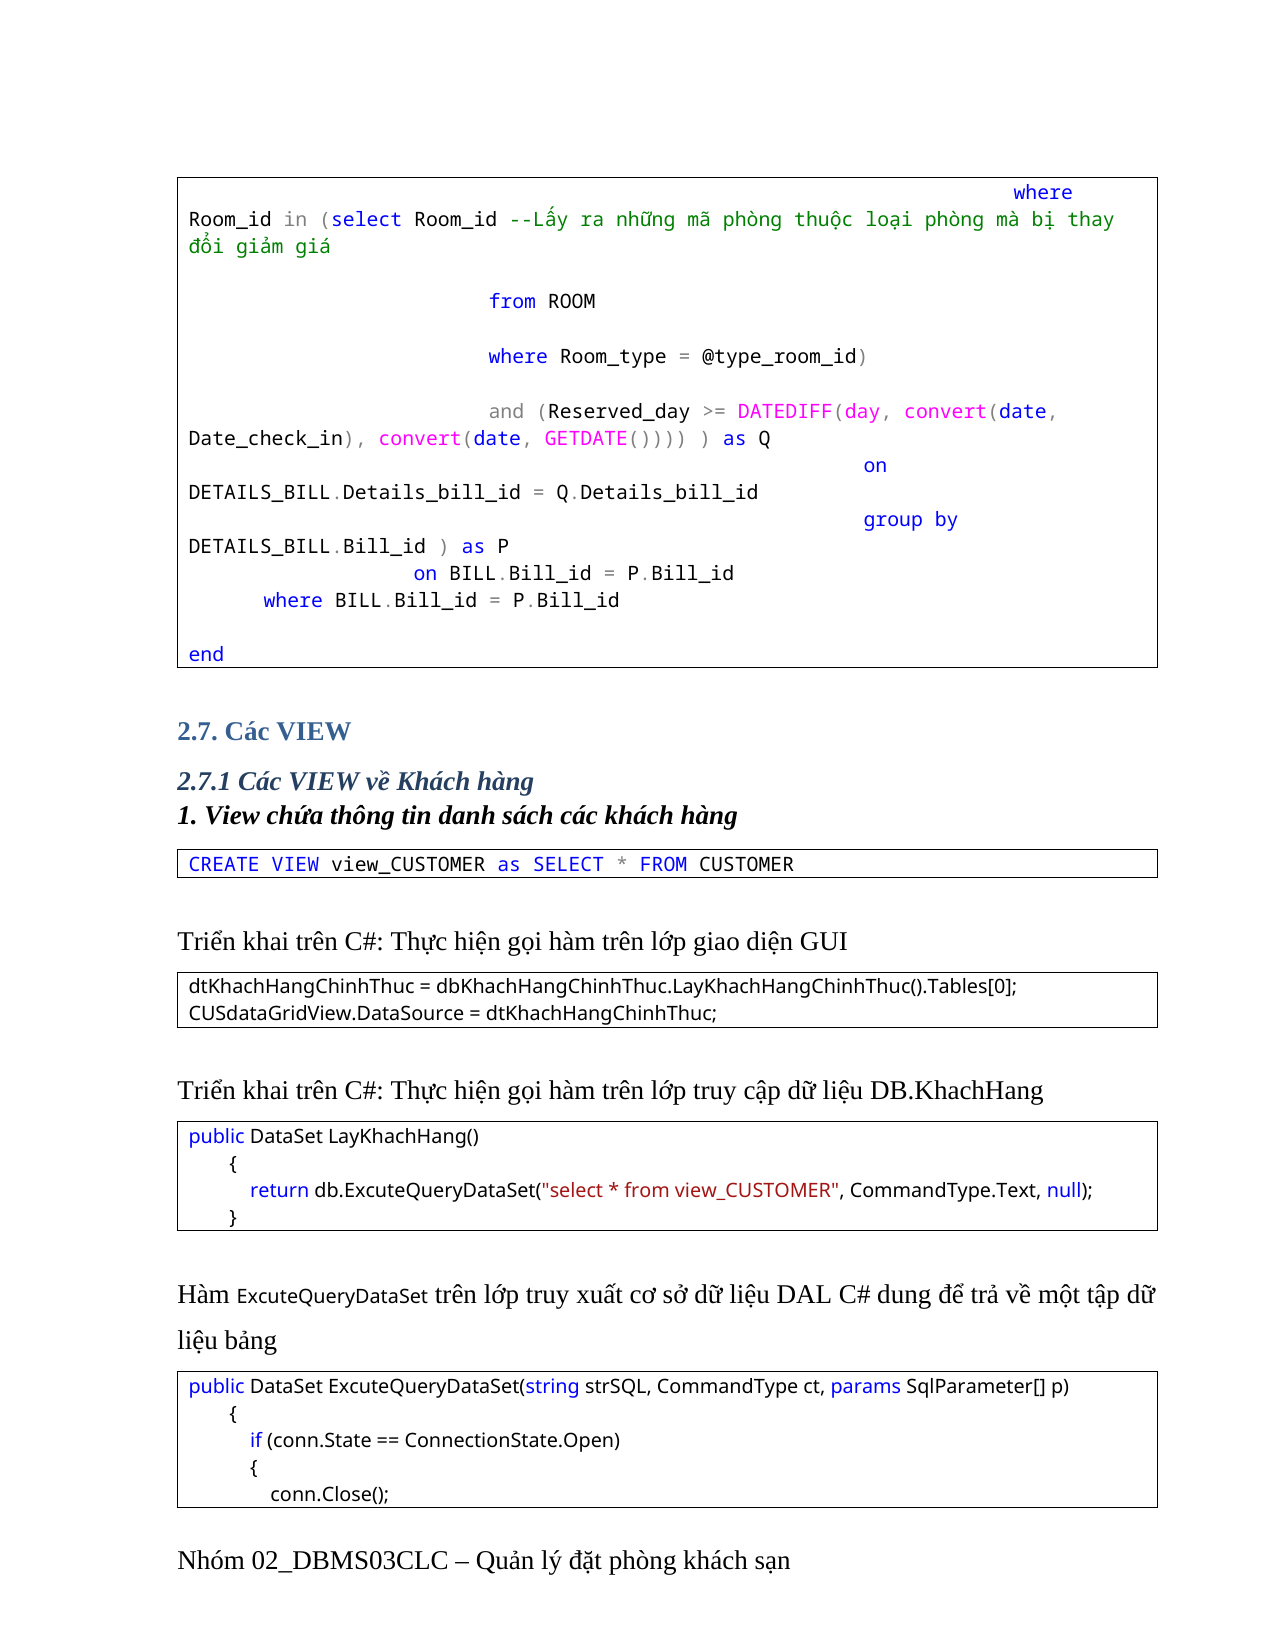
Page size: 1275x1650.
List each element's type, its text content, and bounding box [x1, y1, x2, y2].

text 1. View chứa thông tin danh sách các khách hàng [177, 799, 1158, 830]
text Triển khai trên C#: Thực hiện gọi hàm trên lớp giao diện GUI [177, 878, 1158, 956]
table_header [178, 1372, 1157, 1507]
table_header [178, 178, 1157, 667]
table_header public DataSet LayKhachHang() { return db.ExcuteQueryDataSet("select * from view_CUSTOMER", CommandType.Text, null); } [178, 1122, 1157, 1230]
subtitle 2.7. Các VIEW [177, 715, 1158, 746]
subtitle 2.7.1 Các VIEW về Khách hàng [177, 766, 1158, 797]
text Triển khai trên C#: Thực hiện gọi hàm trên lớp truy cập dữ liệu DB.KhachHang [177, 1028, 1158, 1106]
table_header dtKhachHangChinhThuc = dbKhachHangChinhThuc.LayKhachHangChinhThuc().Tables[0]; CUSdataGridView.DataSource = dtKhachHangChinhThuc; [178, 973, 1157, 1027]
text Hàm ExcuteQueryDataSet trên lớp truy xuất cơ sở dữ liệu DAL C# dung để trả về một tập dữ liệu bảng [177, 1231, 1158, 1356]
table_header CREATE VIEW view_CUSTOMER as SELECT * FROM CUSTOMER [178, 850, 1157, 877]
